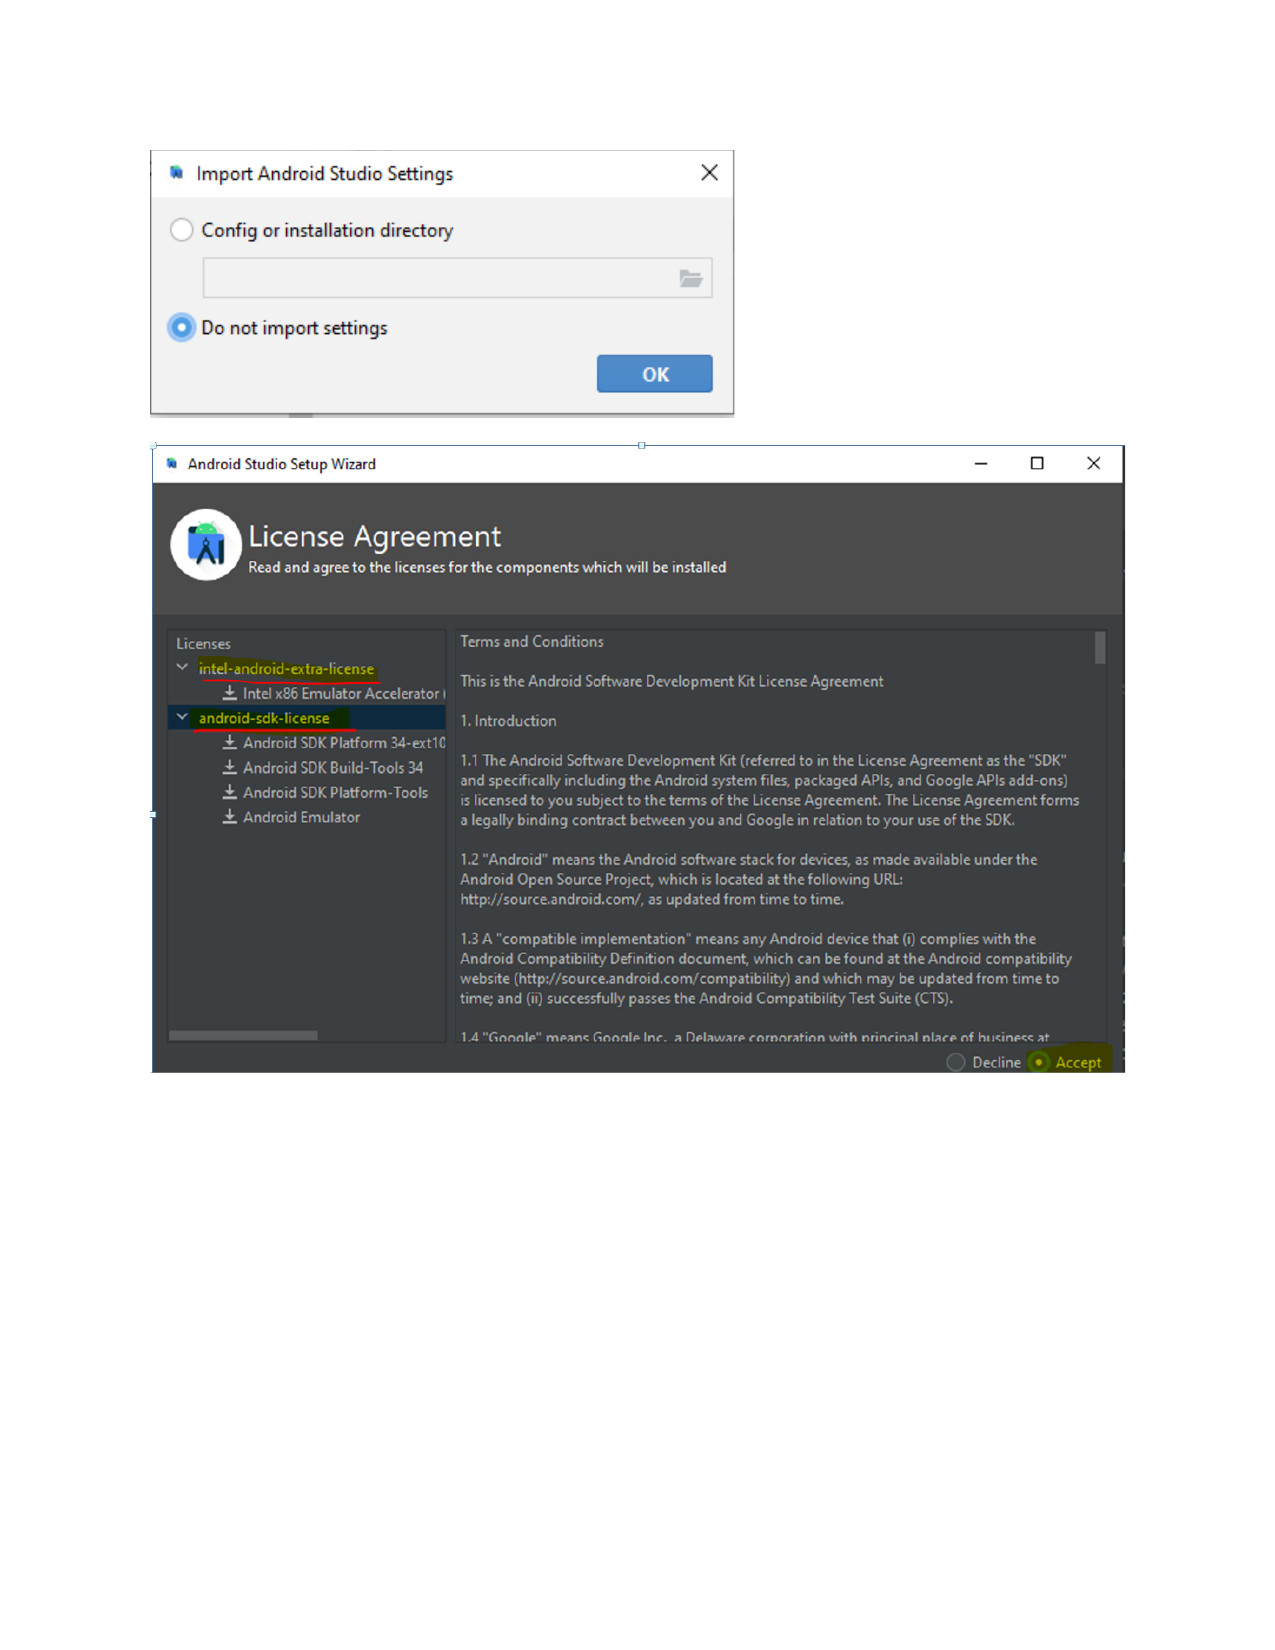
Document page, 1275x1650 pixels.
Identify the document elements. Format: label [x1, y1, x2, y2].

picture [150, 442, 1125, 1073]
picture [150, 150, 735, 418]
